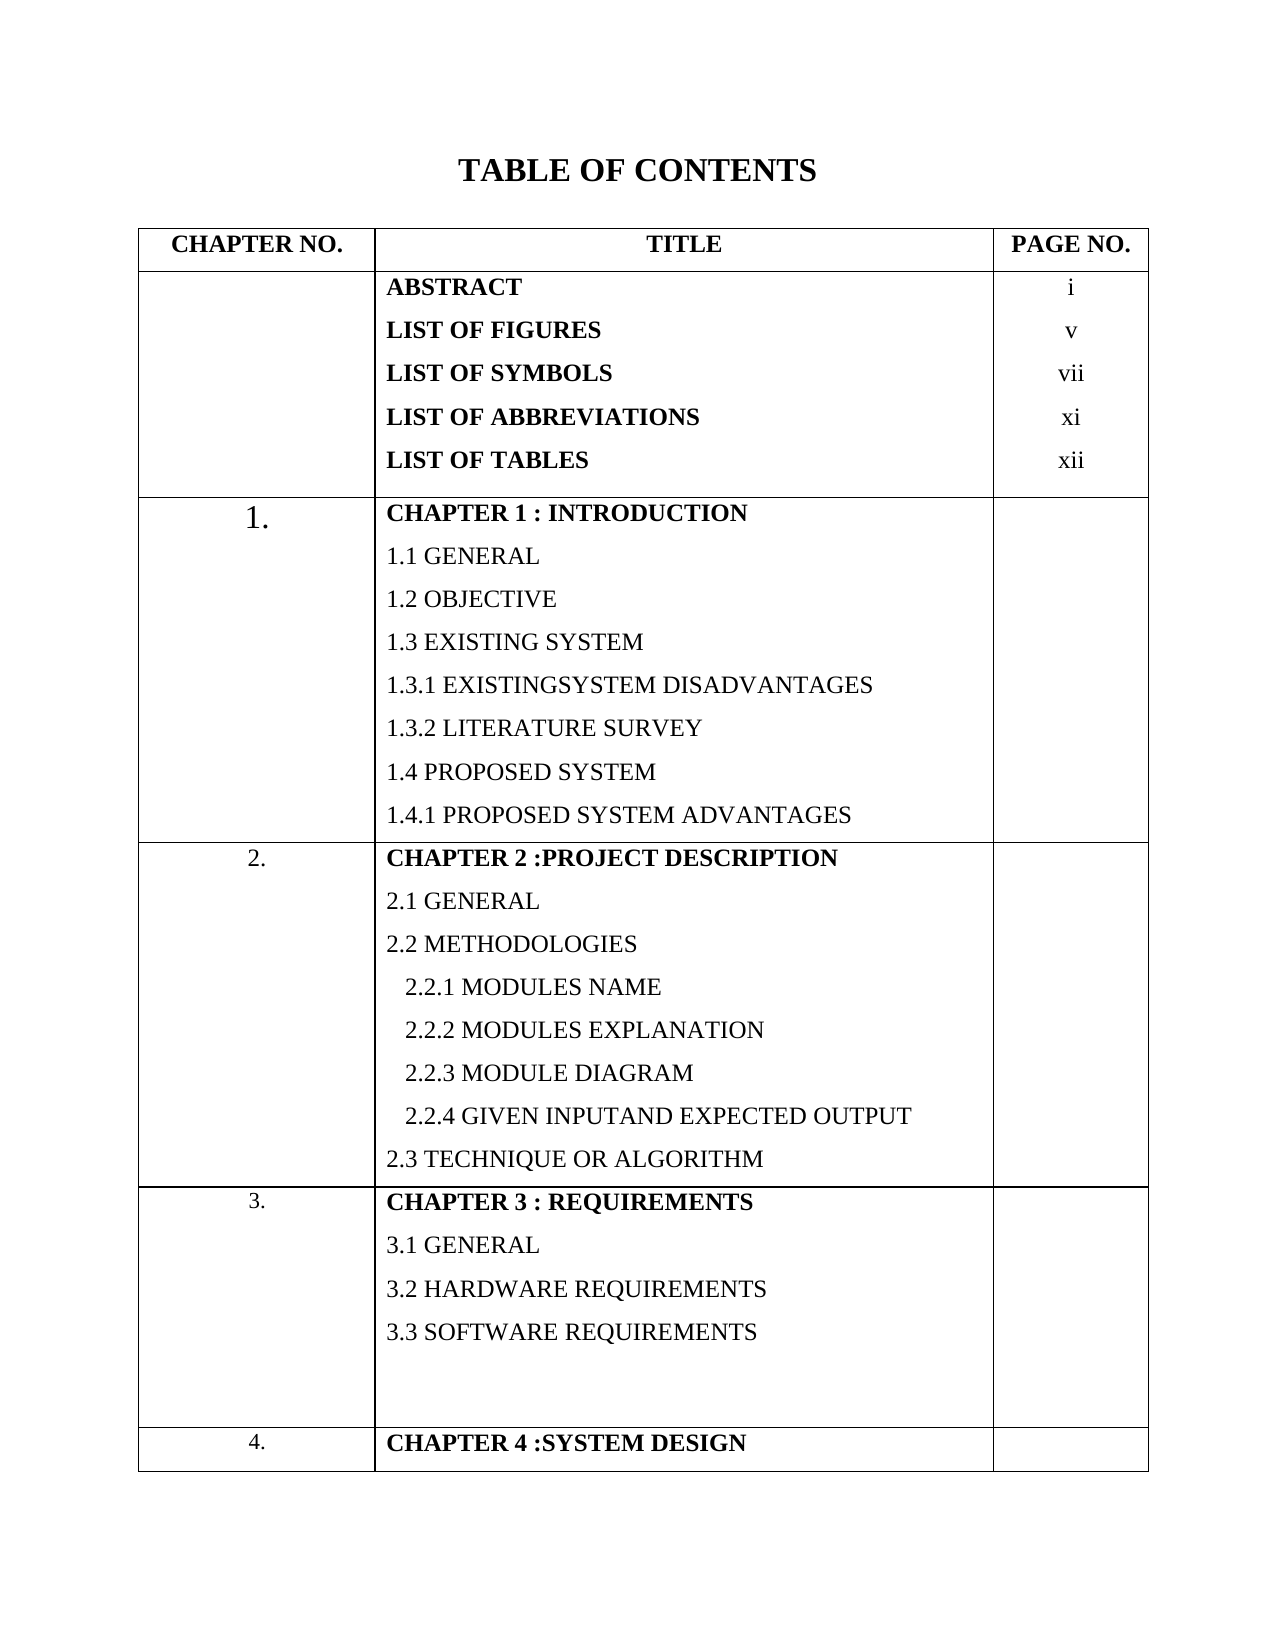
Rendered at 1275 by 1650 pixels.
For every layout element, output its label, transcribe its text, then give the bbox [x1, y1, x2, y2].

table_cell [139, 272, 374, 497]
table_header PAGE NO. [994, 229, 1148, 271]
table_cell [376, 1428, 993, 1471]
table_cell 2. [139, 843, 374, 1186]
table_cell 3. [139, 1188, 374, 1427]
table_cell [994, 498, 1148, 842]
table_header TITLE [376, 229, 993, 271]
table_cell CHAPTER 2 :PROJECT DESCRIPTION 2.1 GENERAL 2.2 METHODOLOGIES 2.2.1 MODULES NAME 2.2.2 MODULES EXPLANATION 2.2.3 MODULE DIAGRAM 2.2.4 GIVEN INPUTAND EXPECTED OUTPUT 2.3 TECHNIQUE OR ALGORITHM [376, 843, 993, 1186]
table_cell 1. [139, 498, 374, 842]
table_cell CHAPTER 1 : INTRODUCTION GENERAL OBJECTIVE 1.3 EXISTING SYSTEM 1.3.1 EXISTINGSYSTEM DISADVANTAGES 1.3.2 LITERATURE SURVEY 1.4 PROPOSED SYSTEM 1.4.1 PROPOSED SYSTEM ADVANTAGES [376, 498, 993, 842]
table_cell ABSTRACT LIST OF FIGURES LIST OF SYMBOLS LIST OF ABBREVIATIONS LIST OF TABLES [376, 272, 993, 497]
table_cell 4. [139, 1428, 374, 1471]
table_cell [994, 1188, 1148, 1427]
table_cell i v vii xi xii [994, 272, 1148, 497]
text TABLE OF CONTENTS [150, 150, 1125, 188]
table_cell [994, 843, 1148, 1186]
table_cell [994, 1428, 1148, 1471]
table_cell CHAPTER 3 : REQUIREMENTS 3.1 General 3.2 Hardware REQUIREMENTS 3.3 Software REQUIREMENTS [376, 1188, 993, 1427]
table_header CHAPTER NO. [139, 229, 374, 271]
